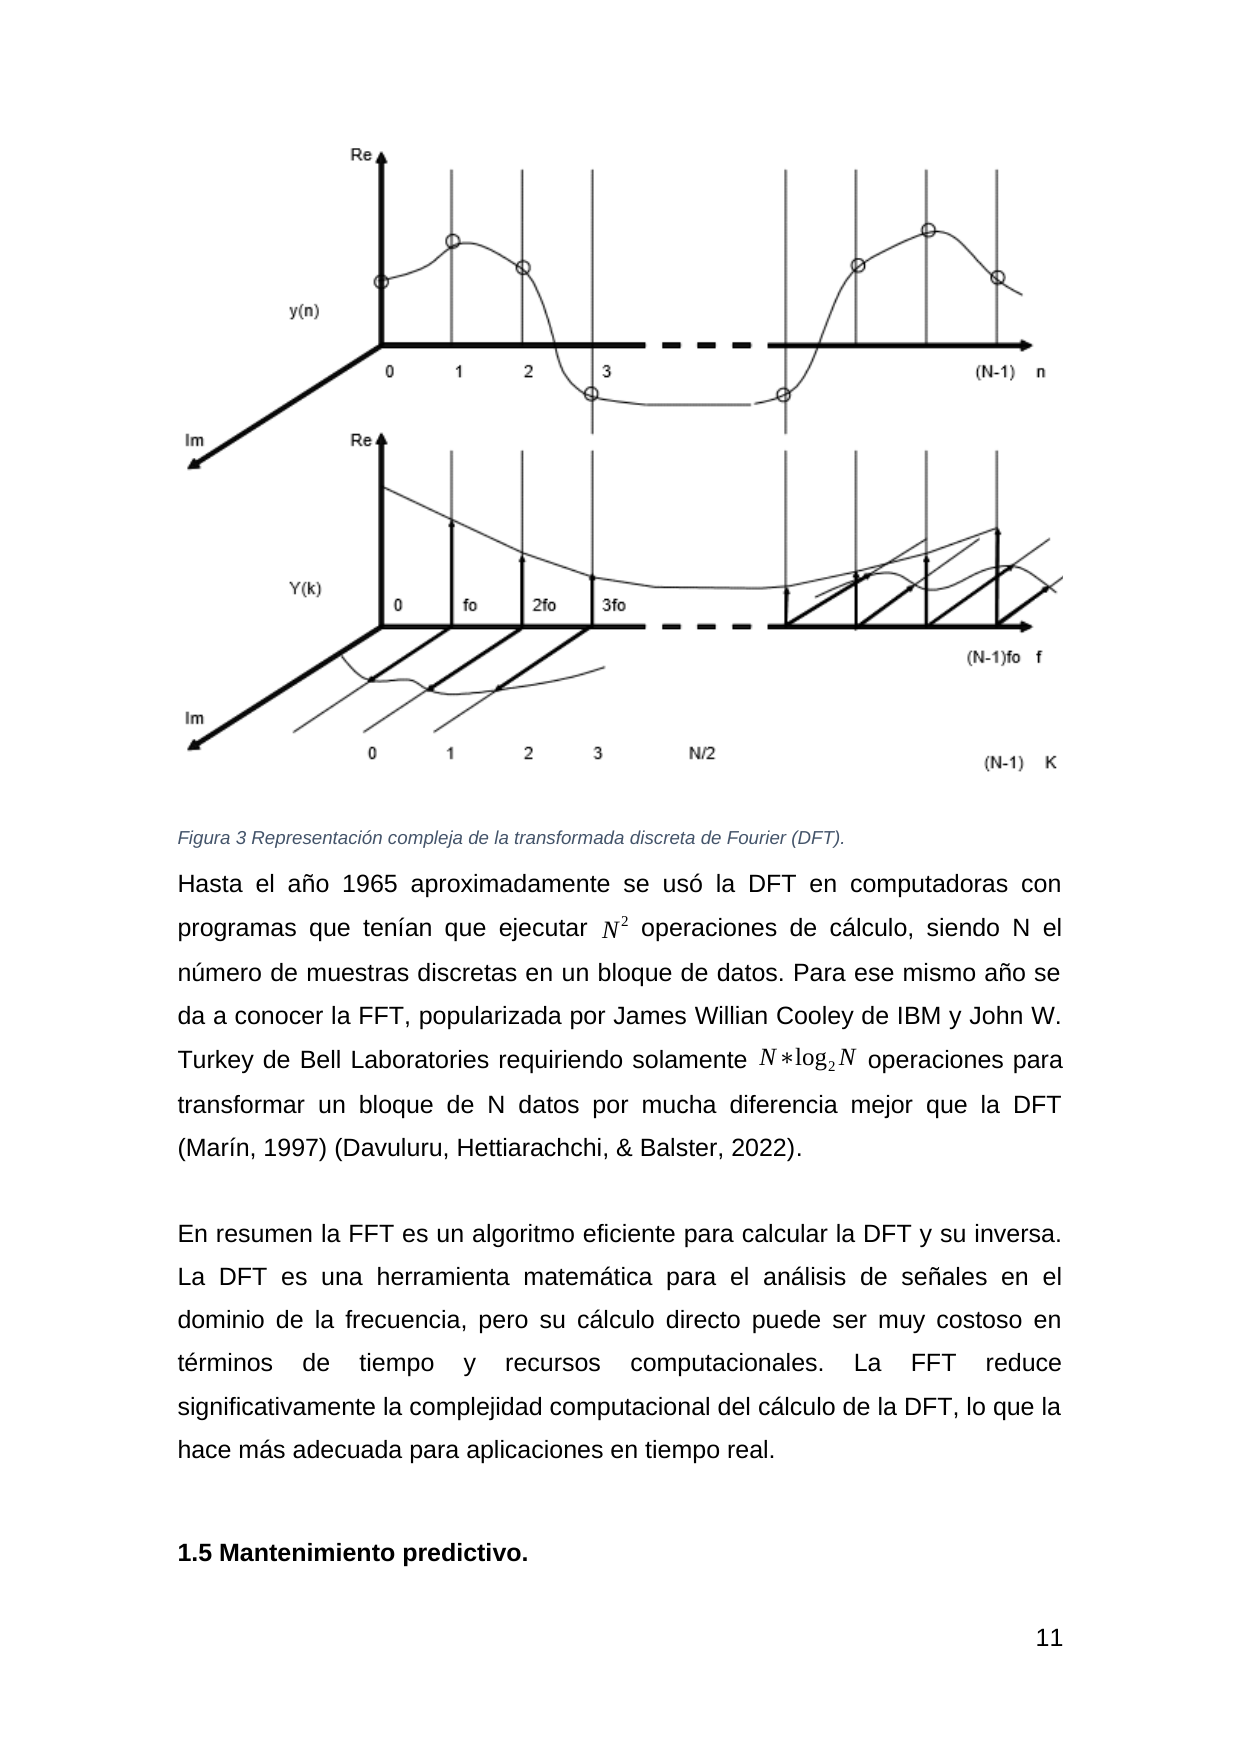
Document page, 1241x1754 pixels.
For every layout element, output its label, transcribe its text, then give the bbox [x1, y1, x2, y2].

list En resumen la FFT es un algoritmo eficiente para calcular la DFT y su inversa. La DFT es una herramienta matemática para el análisis de señales en el dominio de la frecuencia, pero su cálculo directo puede ser muy costoso en términos de tiempo y recursos computacionales. La FFT reduce significativamente la complejidad computacional del cálculo de la DFT, lo que la hace más adecuada para aplicaciones en tiempo real. [177, 1219, 1063, 1463]
picture [177, 147, 1063, 796]
text Figura 3 Representación compleja de la transformada discreta de Fourier (DFT). [177, 827, 1063, 848]
list Hasta el año 1965 aproximadamente se usó la DFT en computadoras con programas que tenían que ejecutar operaciones de cálculo, siendo N el número de muestras discretas en un bloque de datos. Para ese mismo año se da a conocer la FFT, popularizada por James Willian Cooley de IBM y John W. Turkey de Bell Laboratories requiriendo solamente operaciones para transformar un bloque de N datos por mucha diferencia mejor que la DFT. [177, 869, 1063, 1161]
subtitle 1.5 Mantenimiento predictivo. [177, 1537, 1063, 1566]
